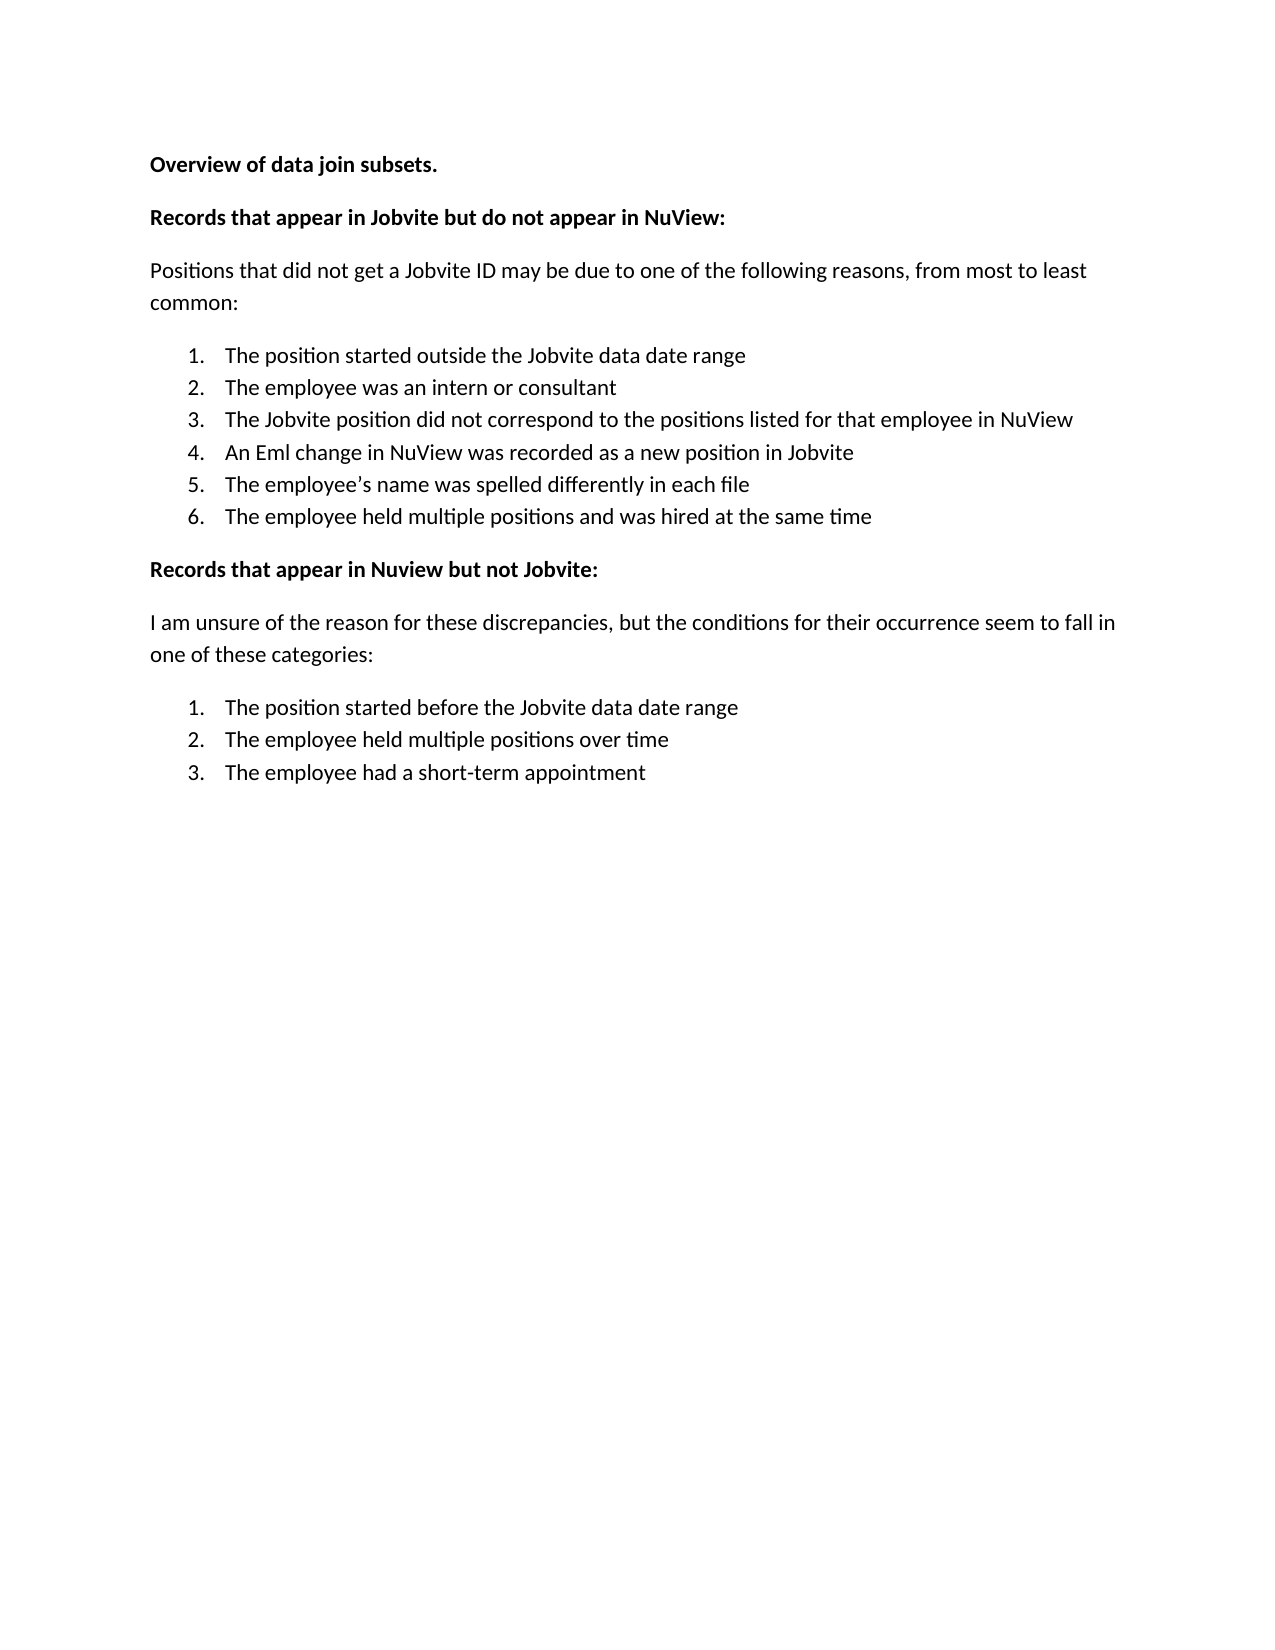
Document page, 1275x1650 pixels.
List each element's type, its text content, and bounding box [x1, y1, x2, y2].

text Records that appear in Jobvite but do not appear in NuView: [150, 203, 1125, 231]
text Positions that did not get a Jobvite ID may be due to one of the following reasons, from most to least common: [150, 256, 1125, 316]
list The Jobvite position did not correspond to the positions listed for that employee in NuView [187, 406, 1125, 434]
list The employee’s name was spelled differently in each file [187, 470, 1125, 498]
text I am unsure of the reason for these discrepancies, but the conditions for their occurrence seem to fall in one of these categories: [150, 608, 1125, 668]
list The position started before the Jobvite data date range [187, 693, 1125, 721]
list The employee held multiple positions over time [187, 726, 1125, 754]
list The employee was an intern or consultant [187, 373, 1125, 401]
list An Eml change in NuView was recorded as a new position in Jobvite [187, 438, 1125, 466]
text Records that appear in Nuview but not Jobvite: [150, 555, 1125, 583]
list The employee had a short-term appointment [187, 758, 1125, 786]
text Overview of data join subsets. [150, 150, 1125, 178]
list The employee held multiple positions and was hired at the same time [187, 502, 1125, 530]
list The position started outside the Jobvite data date range [187, 341, 1125, 369]
